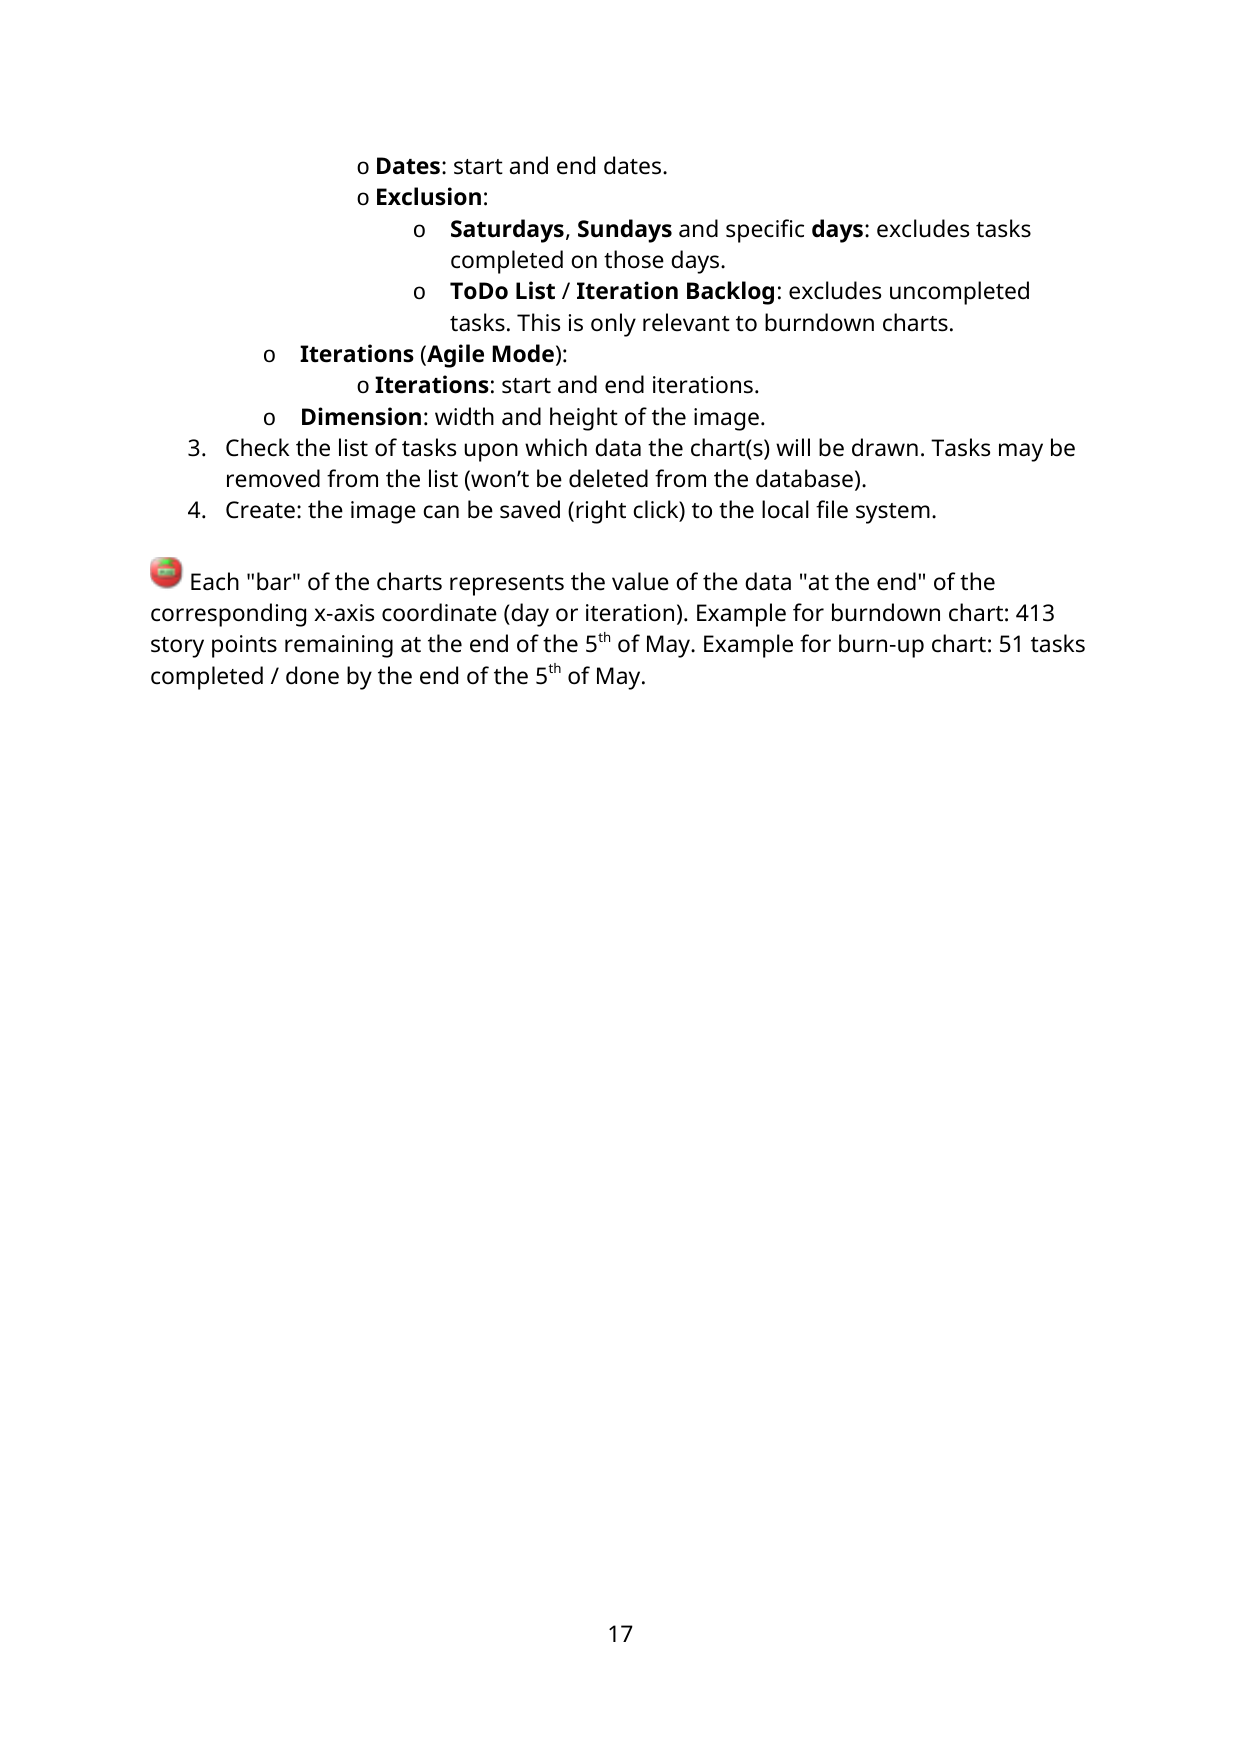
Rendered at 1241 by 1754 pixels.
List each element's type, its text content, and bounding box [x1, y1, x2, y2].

list Create: the image can be saved (right click) to the local file system. [187, 494, 1090, 526]
list ToDo List / Iteration Backlog: excludes uncompleted tasks. This is only relevant to burndown charts. [412, 275, 1090, 338]
list Dimension: width and height of the image. [262, 401, 1090, 432]
text Each "bar" of the charts represents the value of the data "at the end" of the corresponding x-axis coordinate (day or iteration). Example for burndown chart: 413 story points remaining at the end of the 5th of May. Example for burn-up chart: 51 tasks completed / done by the end of the 5th of May. [150, 557, 1090, 691]
list Dates: start and end dates. [356, 150, 1090, 181]
list Saturdays, Sundays and specific days: excludes tasks completed on those days. [412, 213, 1090, 275]
list Iterations (Agile Mode): [262, 338, 1090, 369]
picture [150, 557, 184, 591]
list Iterations: start and end iterations. [356, 369, 1090, 401]
list Exclusion: [356, 181, 1090, 213]
list Check the list of tasks upon which data the chart(s) will be drawn. Tasks may be removed from the list (won’t be deleted from the database). [187, 432, 1090, 494]
